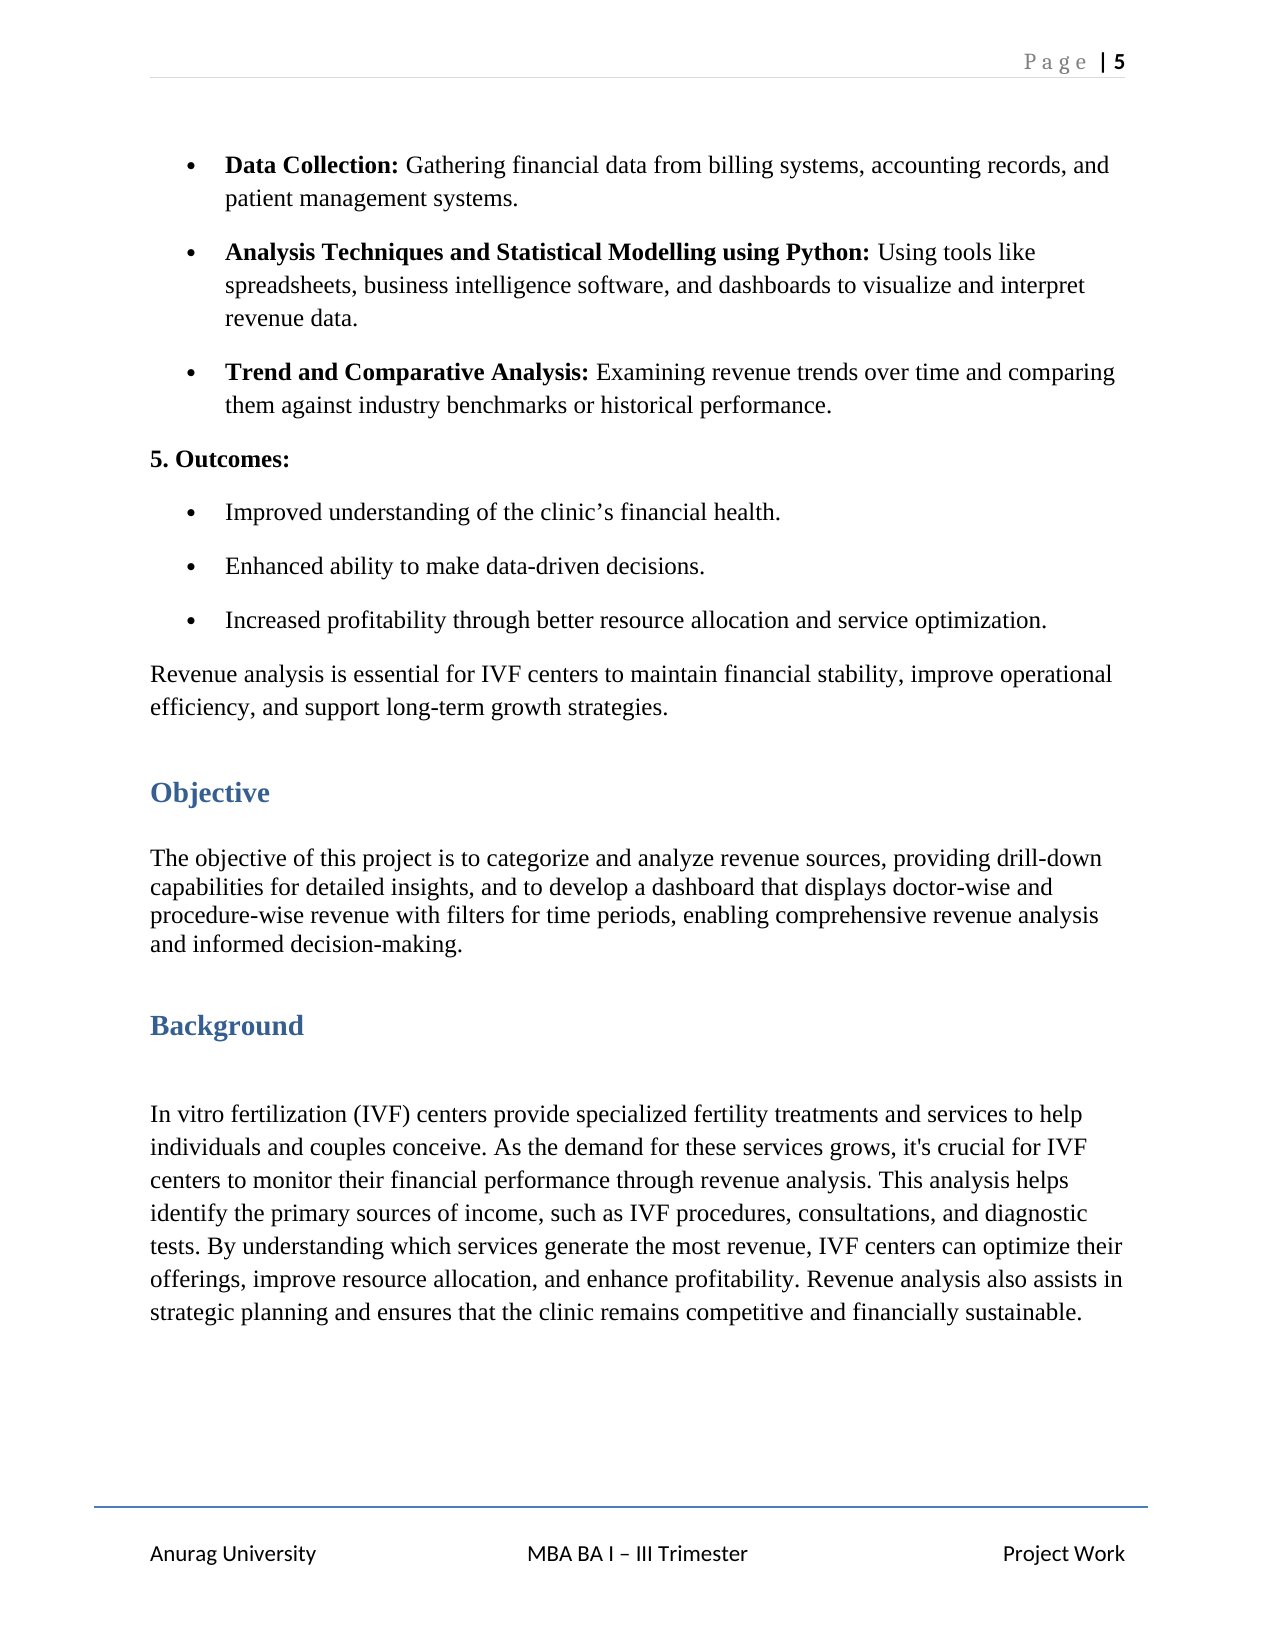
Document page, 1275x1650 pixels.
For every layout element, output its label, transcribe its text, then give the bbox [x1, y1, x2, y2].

list Trend and Comparative Analysis: Examining revenue trends over time and comparing them against industry benchmarks or historical performance. [187, 357, 1125, 418]
list Enhanced ability to make data-driven decisions. [187, 551, 1125, 580]
list Improved understanding of the clinic’s financial health. [187, 497, 1125, 526]
text Revenue analysis is essential for IVF centers to maintain financial stability, improve operational efficiency, and support long-term growth strategies. [150, 659, 1125, 721]
subtitle Objective [150, 775, 1125, 809]
subtitle Background [150, 1008, 1125, 1041]
list Data Collection: Gathering financial data from billing systems, accounting records, and patient management systems. [187, 150, 1125, 212]
text In vitro fertilization (IVF) centers provide specialized fertility treatments and services to help individuals and couples conceive. As the demand for these services grows, it's crucial for IVF centers to monitor their financial performance through revenue analysis. This analysis helps identify the primary sources of income, such as IVF procedures, consultations, and diagnostic tests. By understanding which services generate the most revenue, IVF centers can optimize their offerings, improve resource allocation, and enhance profitability. Revenue analysis also assists in strategic planning and ensures that the clinic remains competitive and financially sustainable. [150, 1099, 1125, 1326]
list Analysis Techniques and Statistical Modelling using Python: Using tools like spreadsheets, business intelligence software, and dashboards to visualize and interpret revenue data. [187, 237, 1125, 332]
text The objective of this project is to categorize and analyze revenue sources, providing drill-down capabilities for detailed insights, and to develop a dashboard that displays doctor-wise and procedure-wise revenue with filters for time periods, enabling comprehensive revenue analysis and informed decision-making. [150, 843, 1125, 958]
list Increased profitability through better resource allocation and service optimization. [187, 605, 1125, 634]
text 5. Outcomes: [150, 444, 1125, 472]
